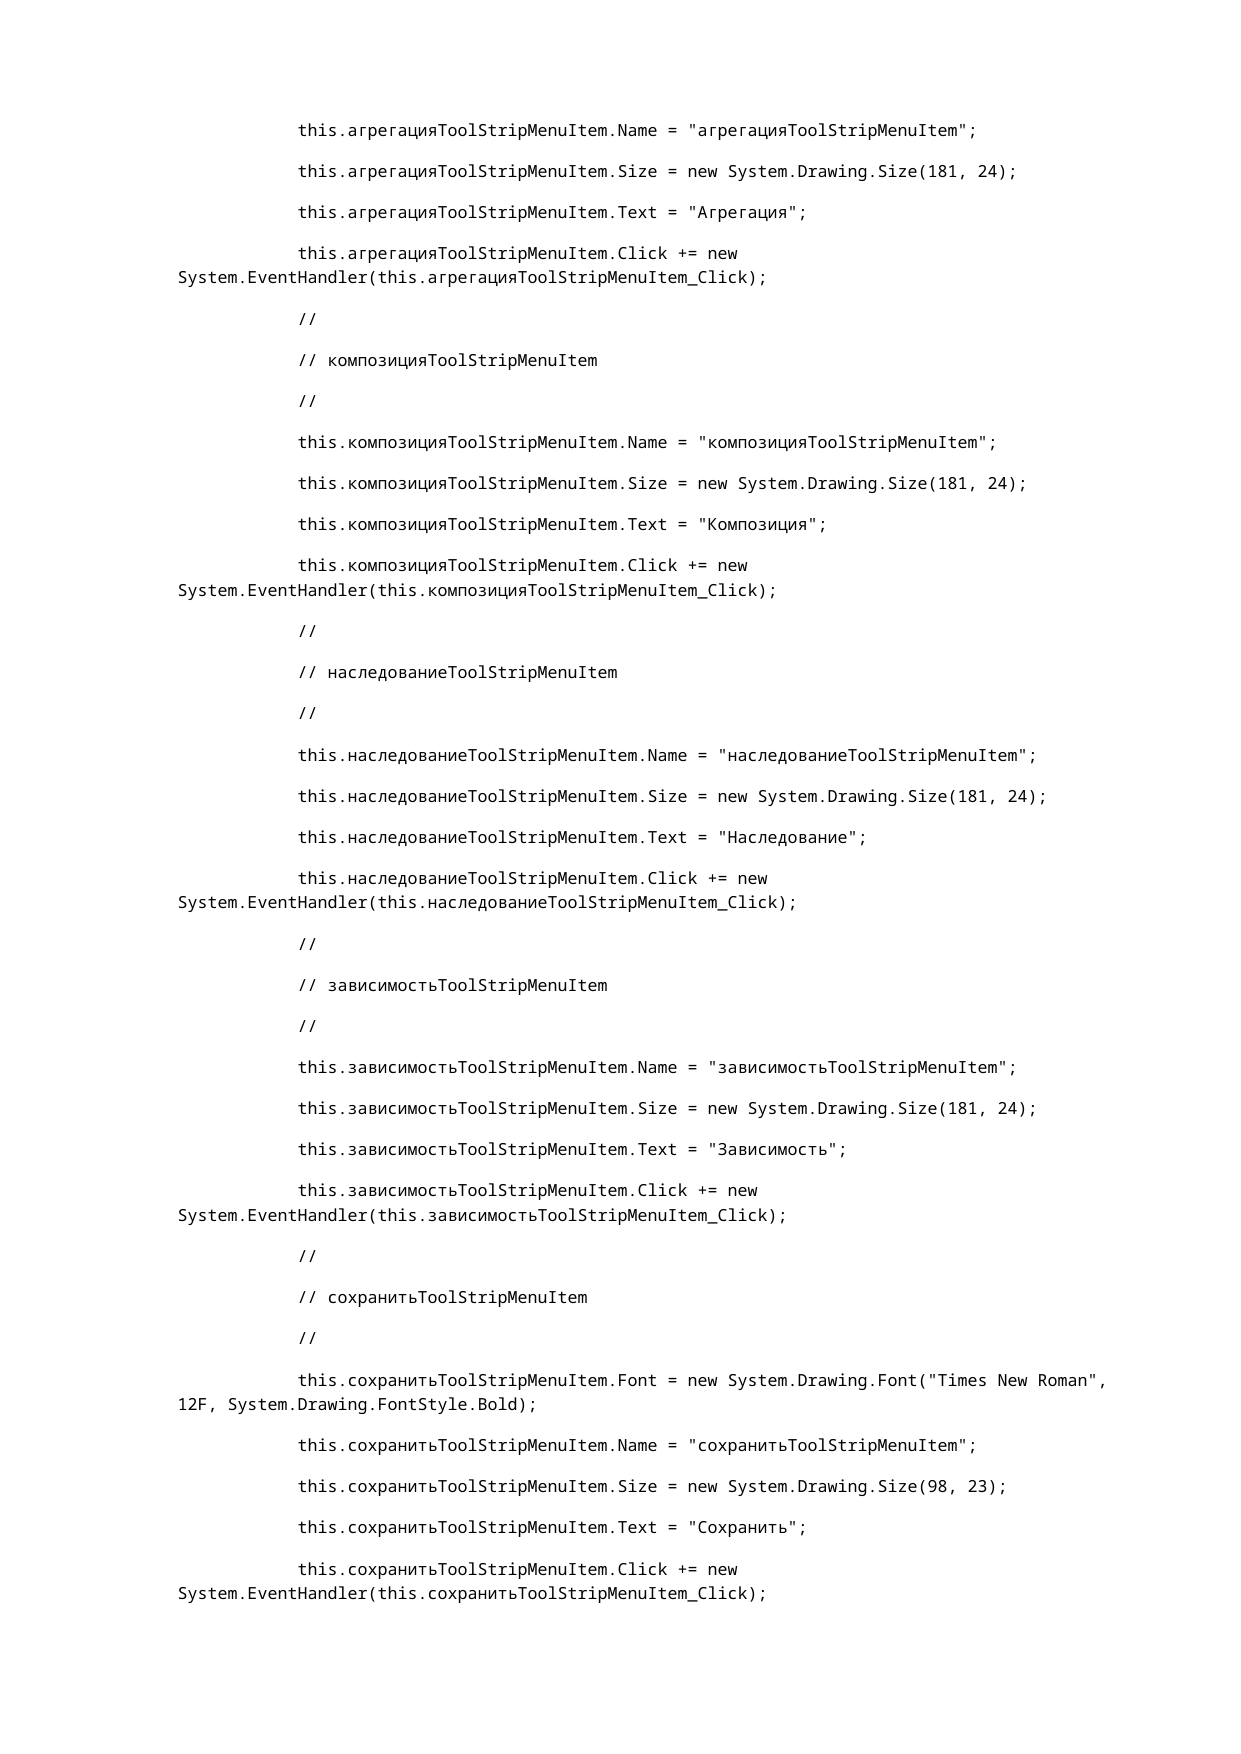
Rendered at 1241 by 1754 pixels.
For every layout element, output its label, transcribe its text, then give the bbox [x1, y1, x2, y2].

text this.зависимостьToolStripMenuItem.Text = "Зависимость"; [177, 1138, 1152, 1161]
text // зависимостьToolStripMenuItem [177, 973, 1152, 996]
text this.сохранитьToolStripMenuItem.Text = "Сохранить"; [177, 1516, 1152, 1539]
text this.композицияToolStripMenuItem.Click += new System.EventHandler(this.композицияToolStripMenuItem_Click); [177, 554, 1152, 601]
text this.сохранитьToolStripMenuItem.Click += new System.EventHandler(this.сохранитьToolStripMenuItem_Click); [177, 1557, 1152, 1604]
text // наследованиеToolStripMenuItem [177, 661, 1152, 683]
text // [177, 1014, 1152, 1037]
text this.наследованиеToolStripMenuItem.Text = "Наследование"; [177, 825, 1152, 848]
text this.сохранитьToolStripMenuItem.Font = new System.Drawing.Font("Times New Roman", 12F, System.Drawing.FontStyle.Bold); [177, 1368, 1152, 1415]
text // [177, 1245, 1152, 1267]
text this.агрегацияToolStripMenuItem.Click += new System.EventHandler(this.агрегацияToolStripMenuItem_Click); [177, 242, 1152, 289]
text // [177, 702, 1152, 725]
text this.наследованиеToolStripMenuItem.Size = new System.Drawing.Size(181, 24); [177, 784, 1152, 807]
text // [177, 307, 1152, 330]
text // сохранитьToolStripMenuItem [177, 1286, 1152, 1308]
text this.наследованиеToolStripMenuItem.Click += new System.EventHandler(this.наследованиеToolStripMenuItem_Click); [177, 867, 1152, 914]
text this.зависимостьToolStripMenuItem.Name = "зависимостьToolStripMenuItem"; [177, 1056, 1152, 1078]
text this.зависимостьToolStripMenuItem.Click += new System.EventHandler(this.зависимостьToolStripMenuItem_Click); [177, 1179, 1152, 1226]
text this.зависимостьToolStripMenuItem.Size = new System.Drawing.Size(181, 24); [177, 1097, 1152, 1119]
text this.наследованиеToolStripMenuItem.Name = "наследованиеToolStripMenuItem"; [177, 743, 1152, 766]
text // [177, 1327, 1152, 1350]
text this.композицияToolStripMenuItem.Text = "Композиция"; [177, 513, 1152, 536]
text this.агрегацияToolStripMenuItem.Size = new System.Drawing.Size(181, 24); [177, 159, 1152, 182]
text this.композицияToolStripMenuItem.Size = new System.Drawing.Size(181, 24); [177, 472, 1152, 494]
text this.сохранитьToolStripMenuItem.Size = new System.Drawing.Size(98, 23); [177, 1475, 1152, 1498]
text this.композицияToolStripMenuItem.Name = "композицияToolStripMenuItem"; [177, 431, 1152, 453]
text // [177, 932, 1152, 955]
text this.сохранитьToolStripMenuItem.Name = "сохранитьToolStripMenuItem"; [177, 1434, 1152, 1456]
text this.агрегацияToolStripMenuItem.Name = "агрегацияToolStripMenuItem"; [177, 118, 1152, 141]
text // [177, 620, 1152, 642]
text // композицияToolStripMenuItem [177, 348, 1152, 371]
text this.агрегацияToolStripMenuItem.Text = "Агрегация"; [177, 200, 1152, 223]
text // [177, 389, 1152, 412]
